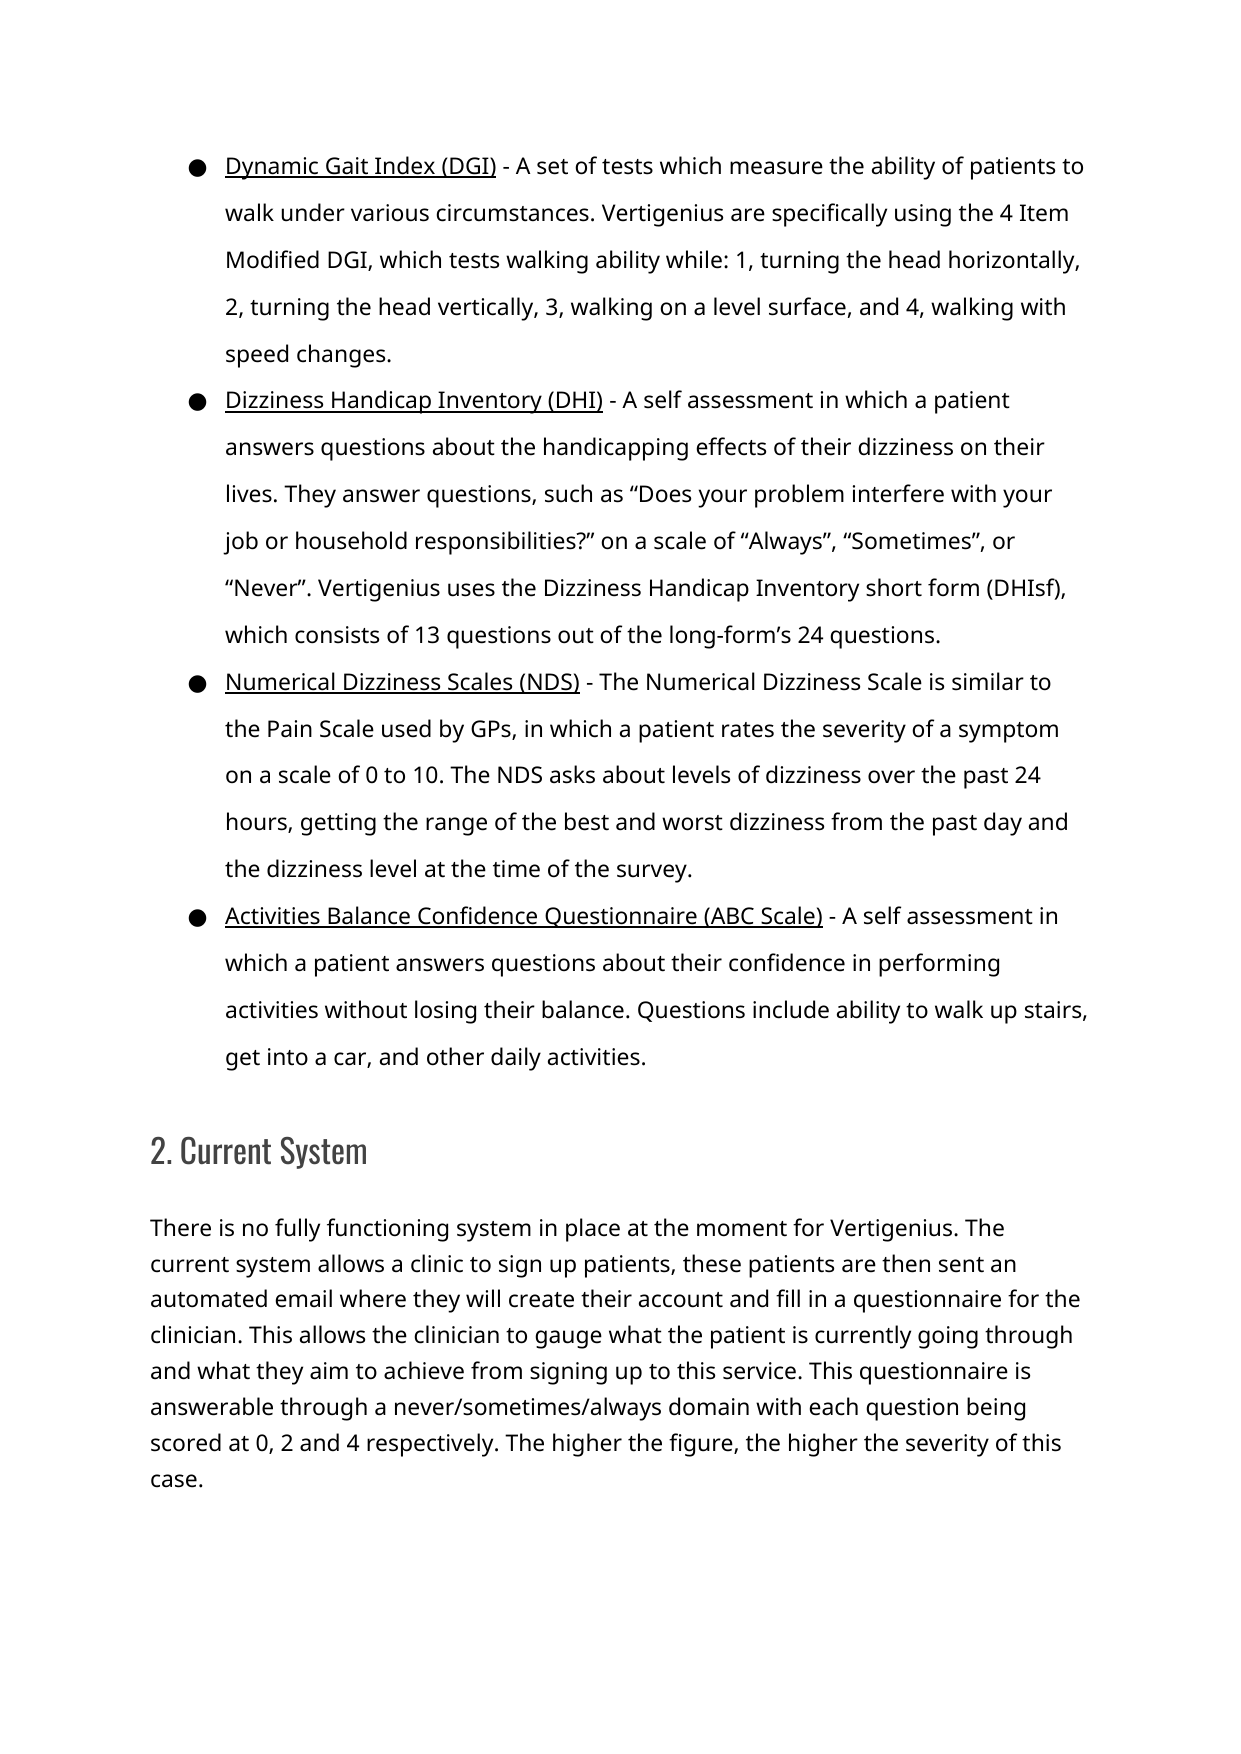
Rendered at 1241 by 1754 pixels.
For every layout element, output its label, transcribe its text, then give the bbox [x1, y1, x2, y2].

list Dizziness Handicap Inventory (DHI) - A self assessment in which a patient answers questions about the handicapping effects of their dizziness on their lives. They answer questions, such as “Does your problem interfere with your job or household responsibilities?” on a scale of “Always”, “Sometimes”, or “Never”. Vertigenius uses the Dizziness Handicap Inventory short form (DHIsf), which consists of 13 questions out of the long-form’s 24 questions. [187, 384, 1090, 650]
list Dynamic Gait Index (DGI) - A set of tests which measure the ability of patients to walk under various circumstances. Vertigenius are specifically using the 4 Item Modified DGI, which tests walking ability while: 1, turning the head horizontally, 2, turning the head vertically, 3, walking on a level surface, and 4, walking with speed changes. [187, 150, 1090, 369]
list Numerical Dizziness Scales (NDS) - The Numerical Dizziness Scale is similar to the Pain Scale used by GPs, in which a patient rates the severity of a symptom on a scale of 0 to 10. The NDS asks about levels of dizziness over the past 24 hours, getting the range of the best and worst dizziness from the past day and the dizziness level at the time of the survey. [187, 666, 1090, 884]
subtitle 2. Current System [150, 1125, 1090, 1174]
list Activities Balance Confidence Questionnaire (ABC Scale) - A self assessment in which a patient answers questions about their confidence in performing activities without losing their balance. Questions include ability to walk up stairs, get into a car, and other daily activities. [187, 900, 1090, 1072]
text There is no fully functioning system in place at the moment for Vertigenius. The current system allows a clinic to sign up patients, these patients are then sent an automated email where they will create their account and fill in a questionnaire for the clinician. This allows the clinician to gauge what the patient is currently going through and what they aim to achieve from signing up to this service. This questionnaire is answerable through a never/sometimes/always domain with each question being scored at 0, 2 and 4 respectively. The higher the figure, the higher the severity of this case. [150, 1212, 1090, 1494]
